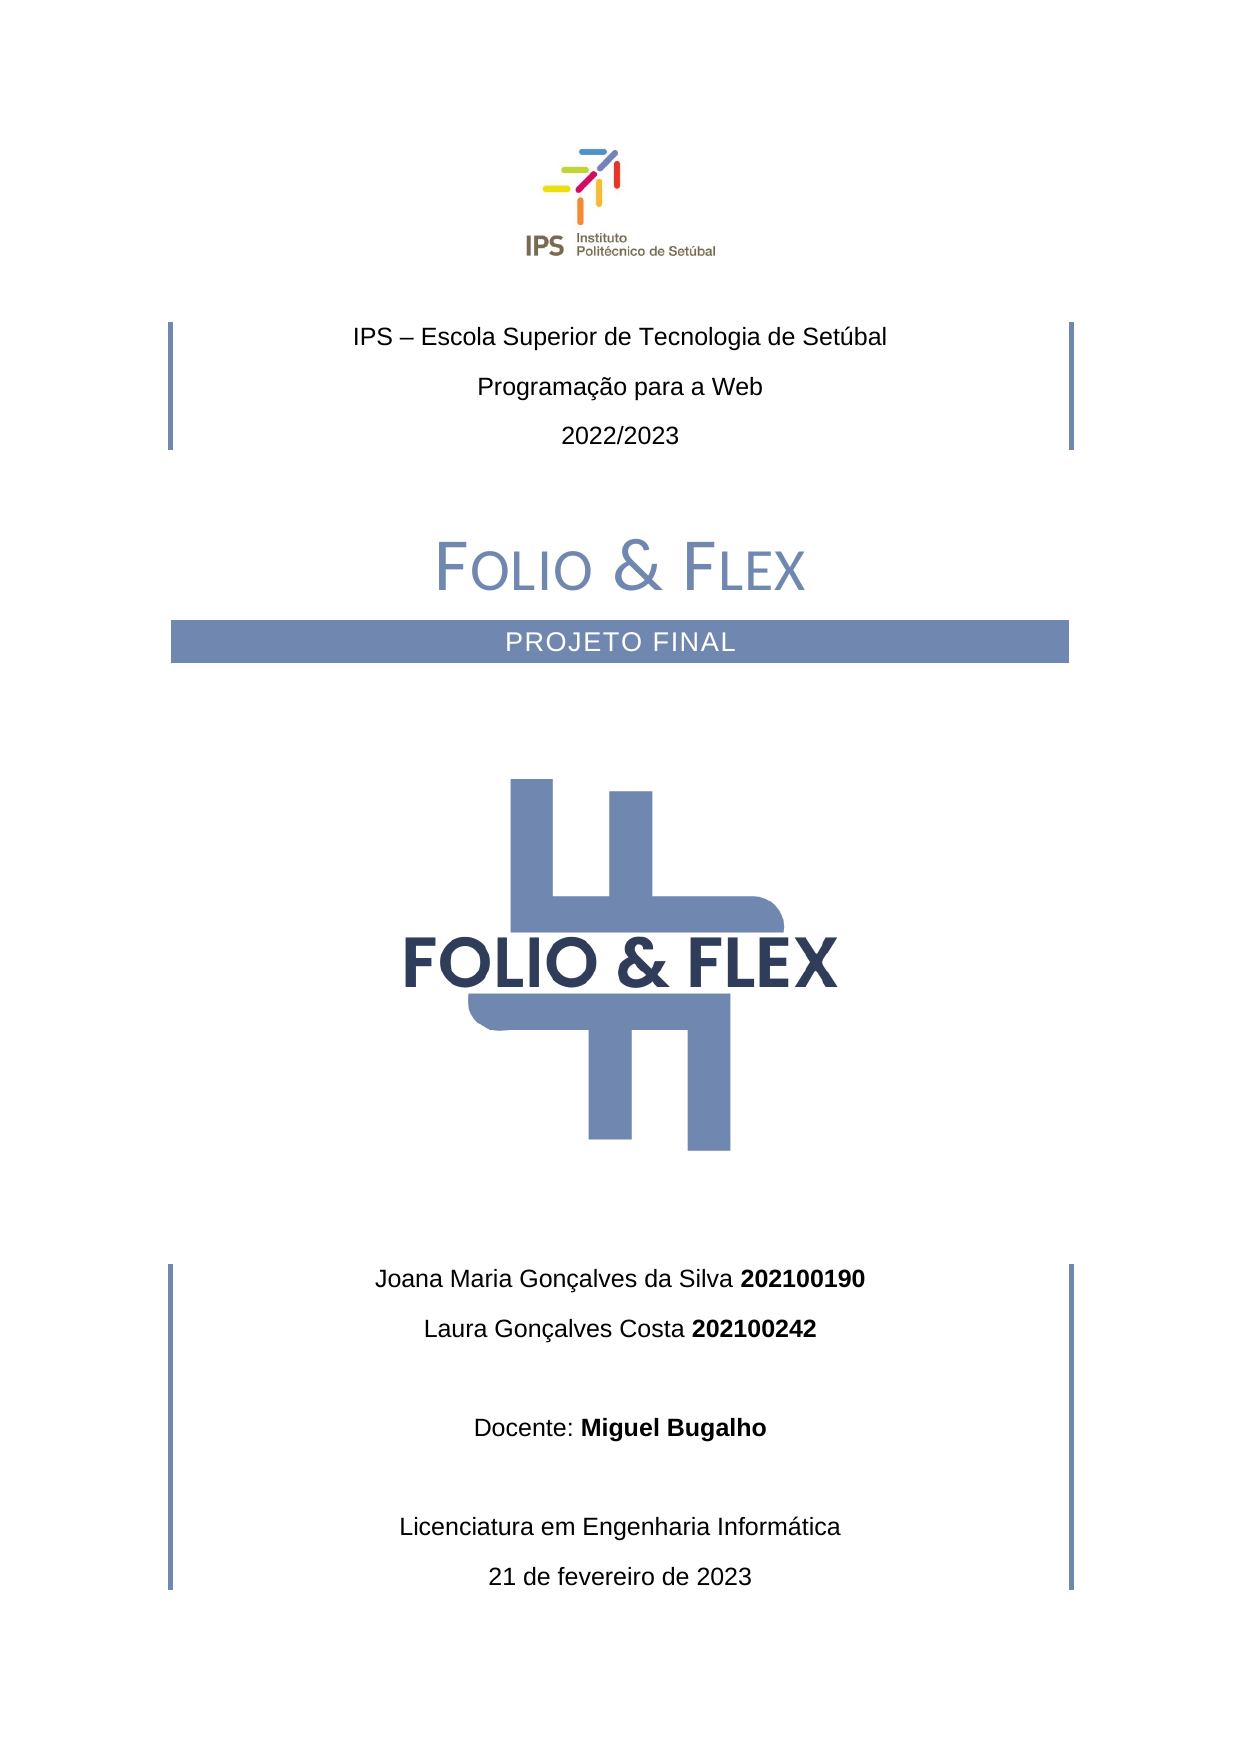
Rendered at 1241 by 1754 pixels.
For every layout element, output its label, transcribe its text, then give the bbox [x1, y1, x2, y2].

text IPS – Escola Superior de Tecnologia de Setúbal [173, 322, 1069, 351]
text Docente: Miguel Bugalho [173, 1413, 1069, 1441]
text Licenciatura em Engenharia Informática [173, 1512, 1069, 1541]
text Laura Gonçalves Costa 202100242 [173, 1313, 1069, 1342]
picture [384, 727, 856, 1199]
text Joana Maria Gonçalves da Silva 202100190 [173, 1264, 1069, 1293]
text Projeto Final [177, 626, 1063, 657]
title Folio & Flex [177, 518, 1063, 609]
text 2022/2023 [173, 421, 1069, 450]
picture [520, 147, 720, 257]
text Programação para a Web [173, 372, 1069, 400]
text 21 de fevereiro de 2023 [173, 1561, 1069, 1590]
